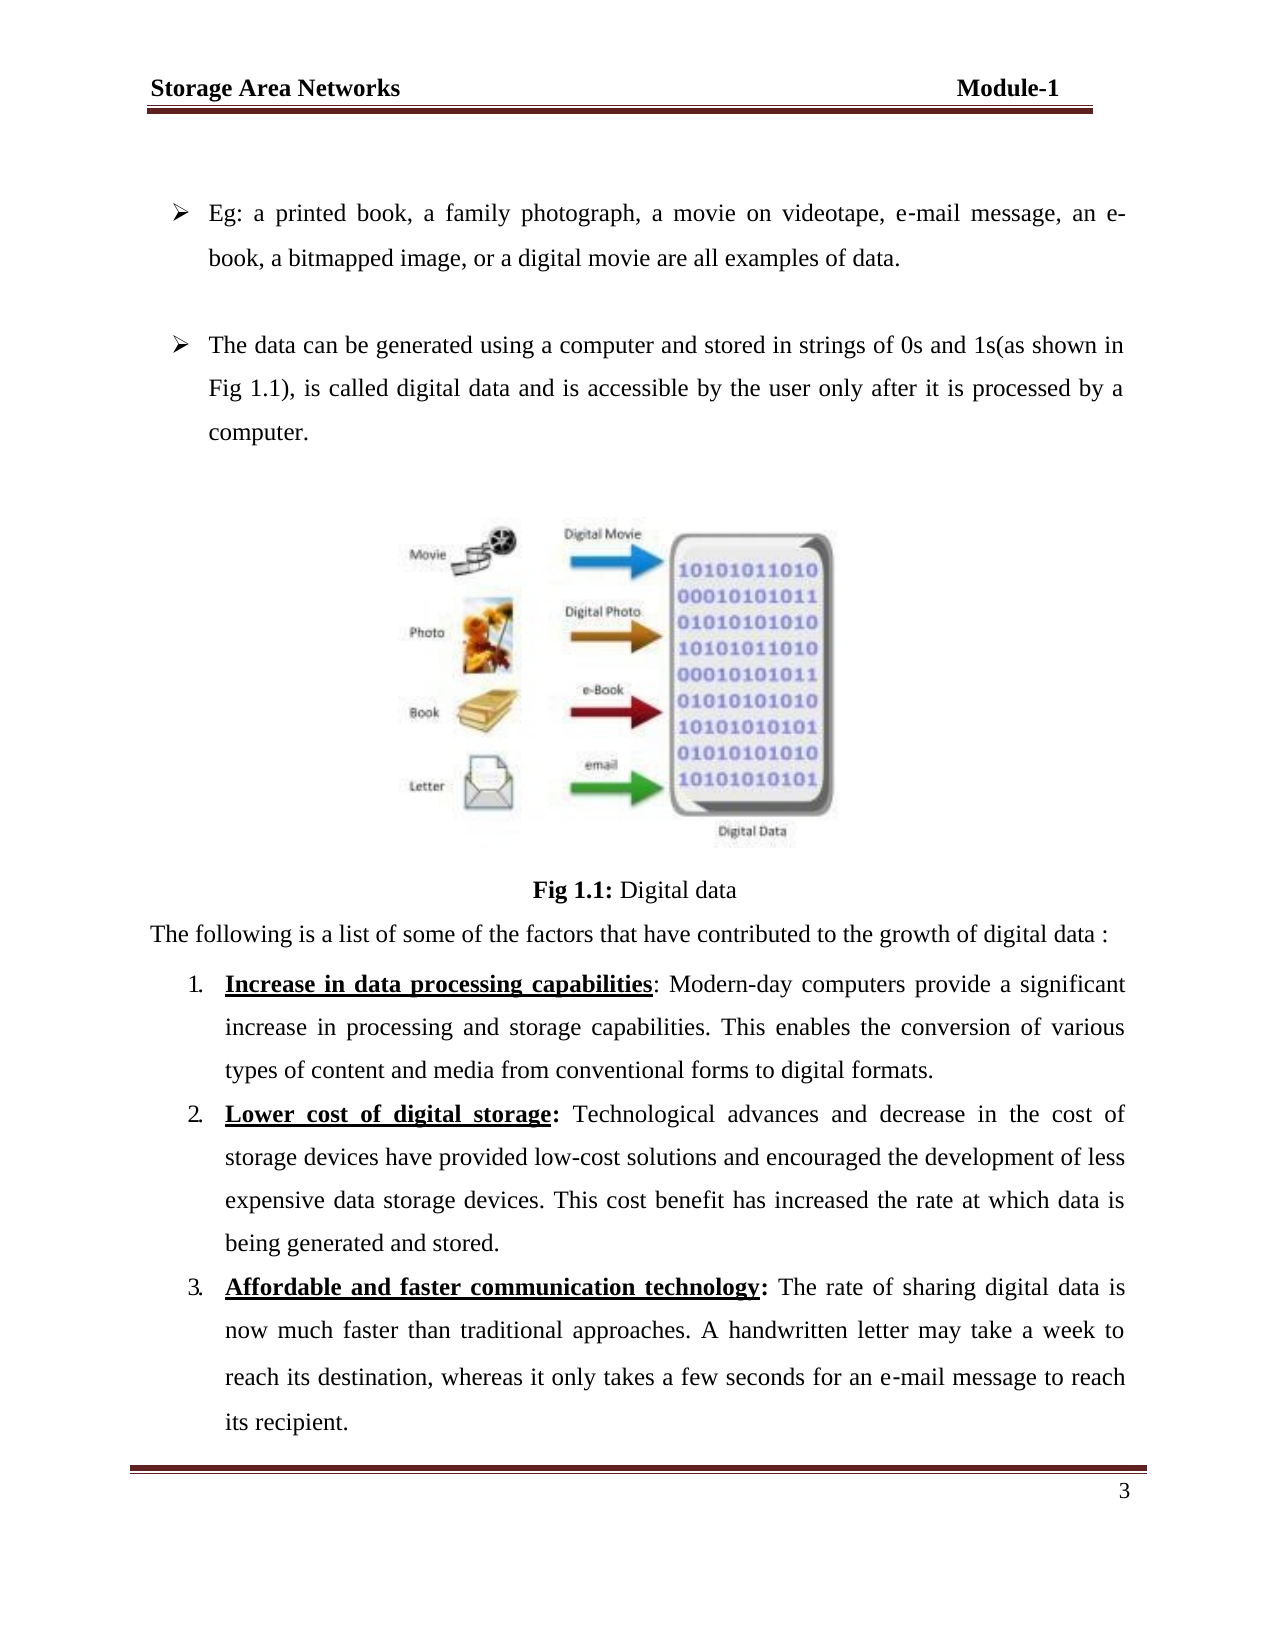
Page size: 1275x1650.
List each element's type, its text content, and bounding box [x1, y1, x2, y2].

list The data can be generated using a computer and stored in strings of 0s and 1s(as shown in Fig 1.1), is called digital data and is accessible by the user only after it is processed by a computer. [171, 330, 1125, 445]
list Affordable and faster communication technology: The rate of sharing digital data is now much faster than traditional approaches. A handwritten letter may take a week to reach its destination, whereas it only takes a few seconds for an e‑mail message to reach its recipient. [187, 1272, 1126, 1436]
picture [398, 517, 838, 848]
list Eg: a printed book, a family photograph, a movie on videotape, e‑mail message, an e- book, a bitmapped image, or a digital movie are all examples of data. [171, 194, 1126, 272]
list Increase in data processing capabilities: Modern-day computers provide a significant increase in processing and storage capabilities. This enables the conversion of various types of content and media from conventional forms to digital formats. [187, 969, 1126, 1084]
text Fig 1.1: Digital data [281, 875, 988, 904]
list Lower cost of digital storage: Technological advances and decrease in the cost of storage devices have provided low-cost solutions and encouraged the development of less expensive data storage devices. This cost benefit has increased the rate at which data is being generated and stored. [187, 1099, 1126, 1257]
text The following is a list of some of the factors that have contributed to the growth of digital data : [150, 919, 1164, 947]
